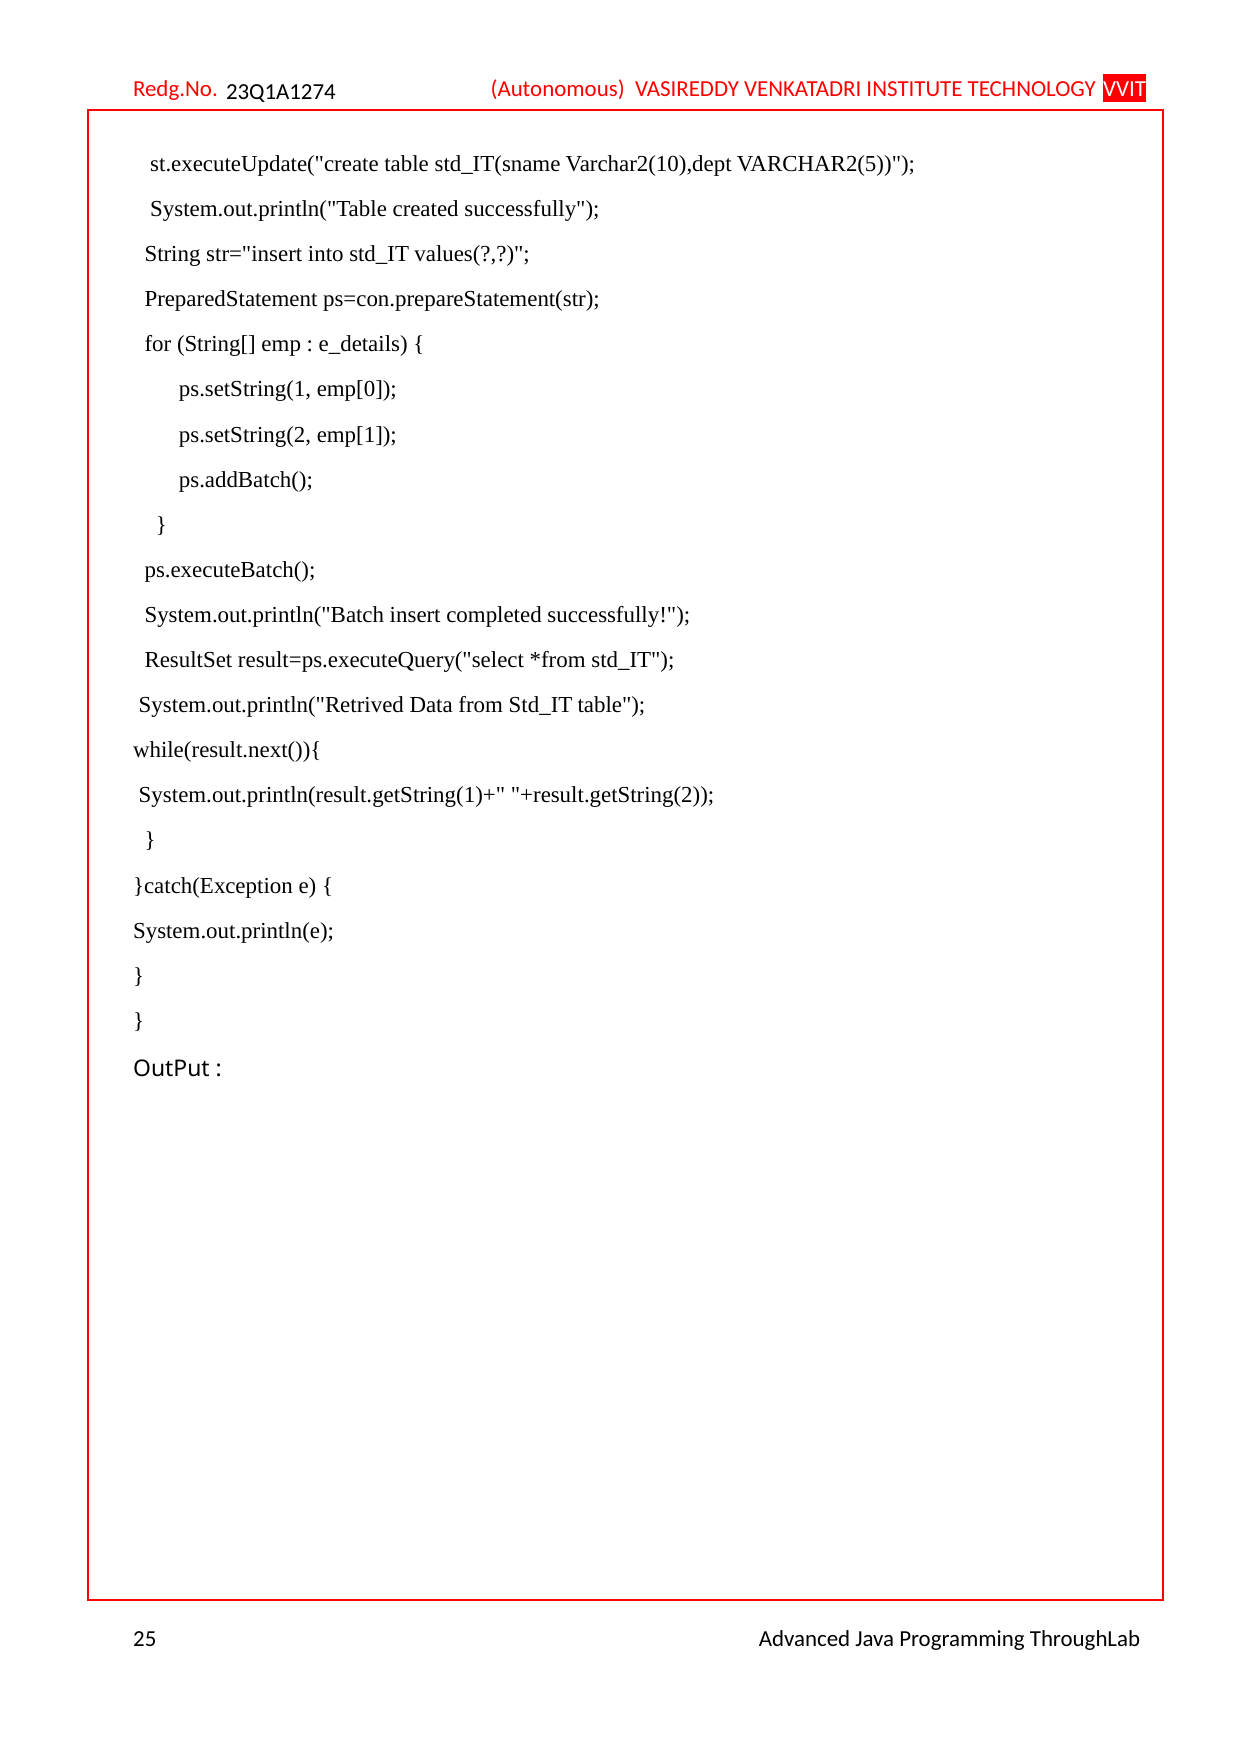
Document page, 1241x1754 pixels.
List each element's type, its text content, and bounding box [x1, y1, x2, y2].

text OutPut : [133, 1052, 1167, 1083]
text System.out.println("Retrived Data from Std_IT table"); [133, 691, 1167, 718]
text PreparedStatement ps=con.prepareStatement(str); [133, 285, 1167, 312]
text ps.setString(1, emp[0]); [133, 376, 1167, 402]
text for (String[] emp : e_details) { [133, 330, 1167, 357]
text }catch(Exception e) { [133, 872, 1167, 898]
text } [133, 511, 1167, 537]
text System.out.println(result.getString(1)+" "+result.getString(2)); [133, 781, 1167, 808]
text System.out.println("Table created successfully"); [133, 195, 1167, 221]
text ps.executeBatch(); [133, 556, 1167, 582]
text while(result.next()){ [133, 736, 1167, 763]
text String str="insert into std_IT values(?,?)"; [133, 240, 1167, 267]
text ps.addBatch(); [133, 466, 1167, 492]
text System.out.println("Batch insert completed successfully!"); [133, 601, 1167, 627]
text } [133, 1007, 1167, 1033]
text } [133, 827, 1167, 853]
text ps.setString(2, emp[1]); [133, 421, 1167, 447]
text } [133, 962, 1167, 988]
text System.out.println(e); [133, 917, 1167, 943]
text st.executeUpdate("create table std_IT(sname Varchar2(10),dept VARCHAR2(5))"); [133, 150, 1167, 176]
text ResultSet result=ps.executeQuery("select *from std_IT"); [133, 646, 1167, 672]
